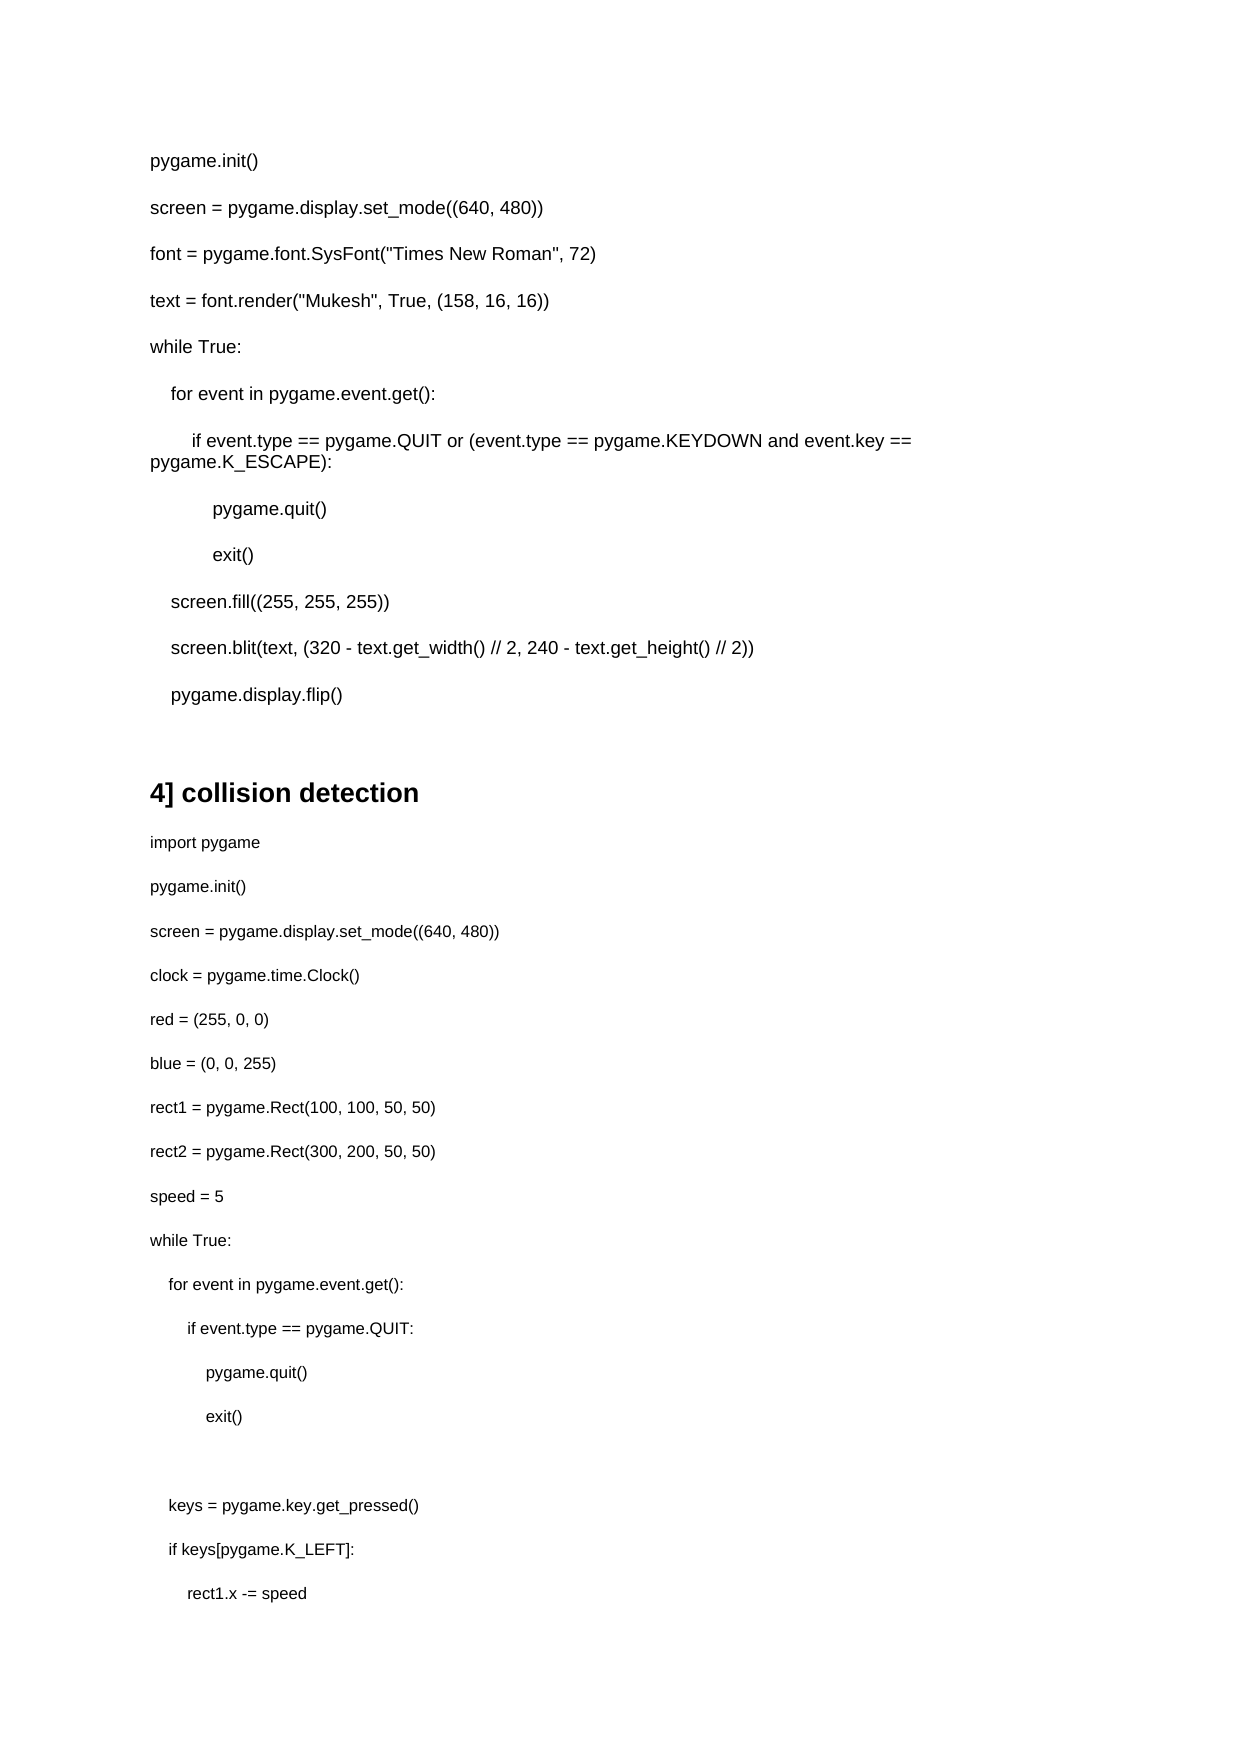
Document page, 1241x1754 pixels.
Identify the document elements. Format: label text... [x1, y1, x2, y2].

text pygame.display.flip() [150, 684, 1090, 705]
text pygame.init() [150, 150, 1090, 172]
text rect1.x -= speed [150, 1584, 1090, 1603]
text while True: [150, 336, 1090, 358]
text blue = (0, 0, 255) [150, 1054, 1090, 1073]
text keys = pygame.key.get_pressed() [150, 1496, 1090, 1515]
text text = font.render("Mukesh", True, (158, 16, 16)) [150, 290, 1090, 311]
text rect1 = pygame.Rect(100, 100, 50, 50) [150, 1098, 1090, 1117]
text pygame.quit() [150, 1363, 1090, 1382]
text pygame.quit() [150, 497, 1090, 519]
text clock = pygame.time.Clock() [150, 966, 1090, 985]
text screen = pygame.display.set_mode((640, 480)) [150, 197, 1090, 218]
text for event in pygame.event.get(): [150, 383, 1090, 404]
text rect2 = pygame.Rect(300, 200, 50, 50) [150, 1142, 1090, 1161]
text font = pygame.font.SysFont("Times New Roman", 72) [150, 243, 1090, 265]
text import pygame [150, 833, 1090, 852]
text if event.type == pygame.QUIT or (event.type == pygame.KEYDOWN and event.key == pygame.K_ESCAPE): [150, 429, 1090, 472]
text screen.blit(text, (320 - text.get_width() // 2, 240 - text.get_height() // 2)) [150, 637, 1090, 659]
text speed = 5 [150, 1186, 1090, 1206]
text pygame.init() [150, 877, 1090, 896]
text screen.fill((255, 255, 255)) [150, 591, 1090, 612]
text red = (255, 0, 0) [150, 1010, 1090, 1029]
text exit() [150, 1407, 1090, 1426]
text screen = pygame.display.set_mode((640, 480)) [150, 921, 1090, 941]
text 4] collision detection [150, 777, 1090, 808]
text for event in pygame.event.get(): [150, 1275, 1090, 1294]
text while True: [150, 1231, 1090, 1250]
text exit() [150, 544, 1090, 566]
text if keys[pygame.K_LEFT]: [150, 1540, 1090, 1559]
text if event.type == pygame.QUIT: [150, 1319, 1090, 1338]
